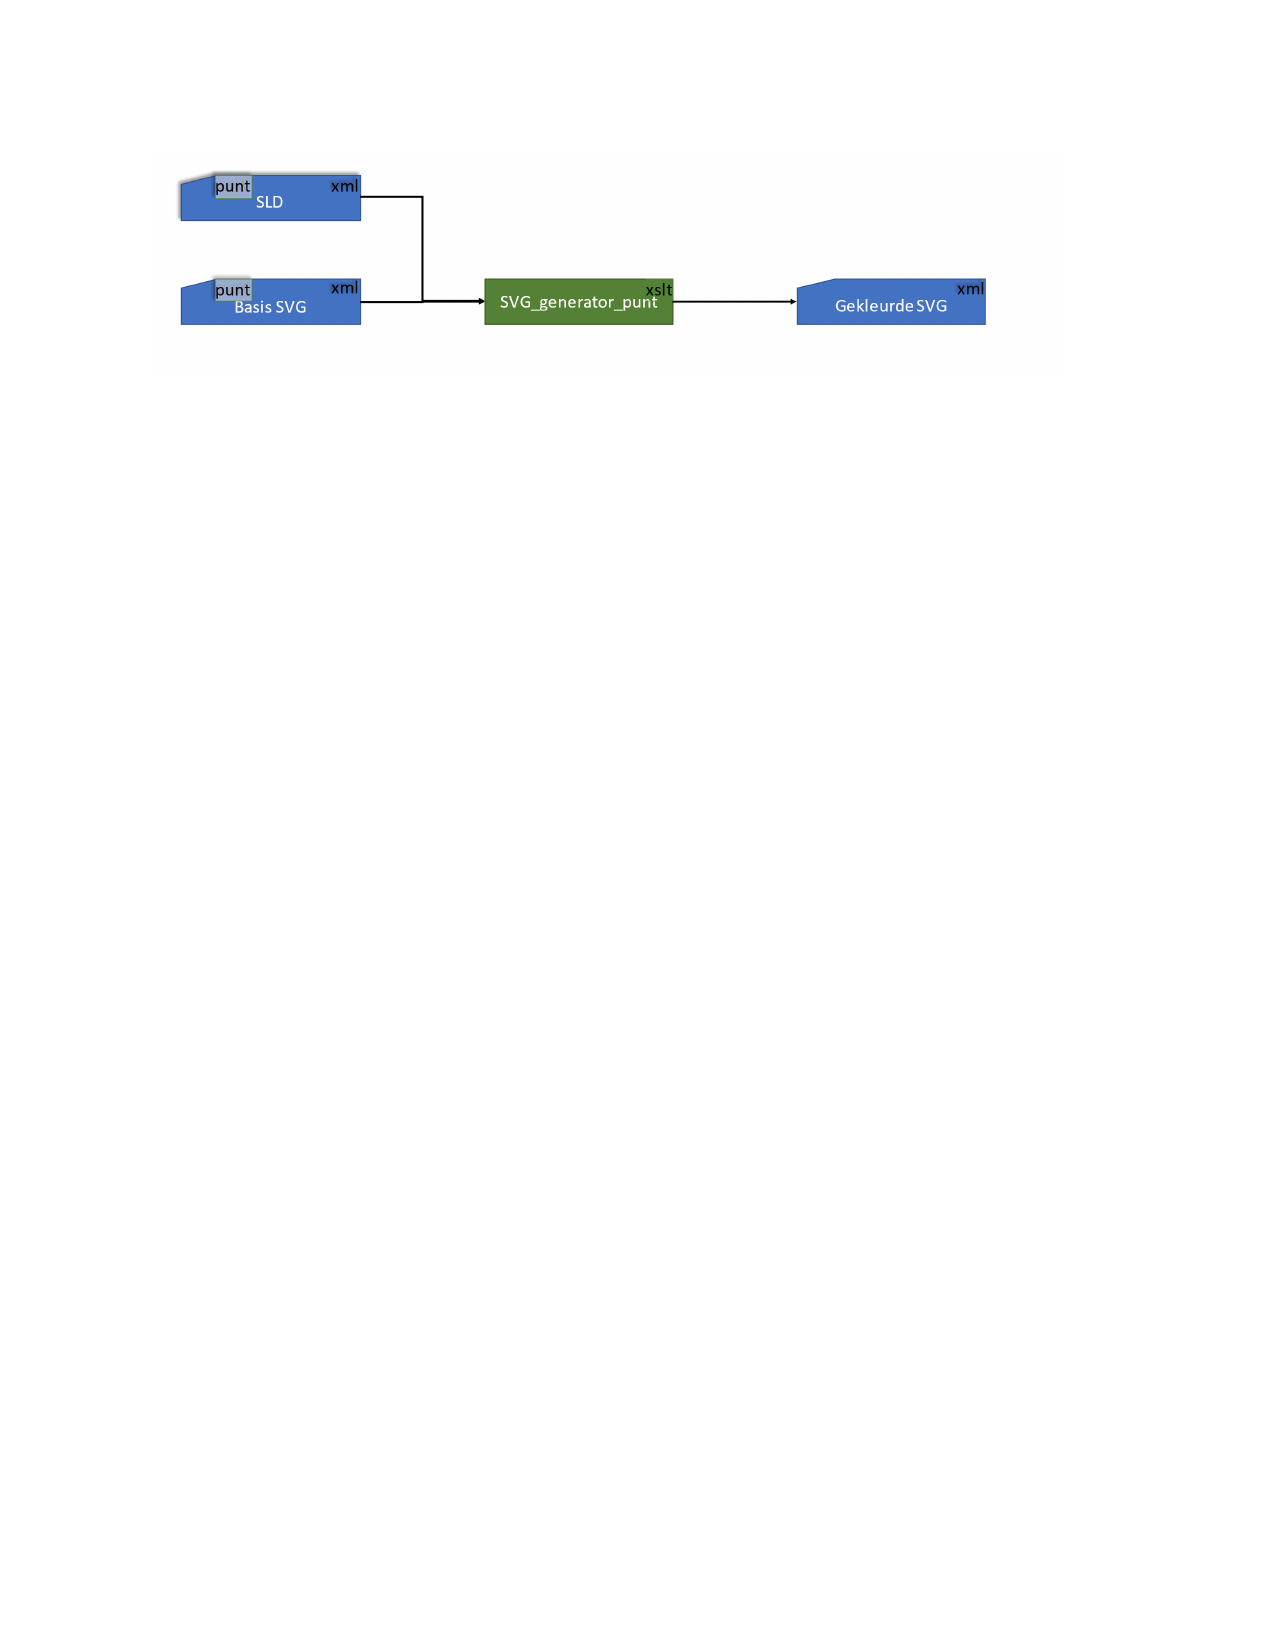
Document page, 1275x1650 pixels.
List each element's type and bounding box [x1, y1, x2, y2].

picture [150, 150, 1065, 376]
